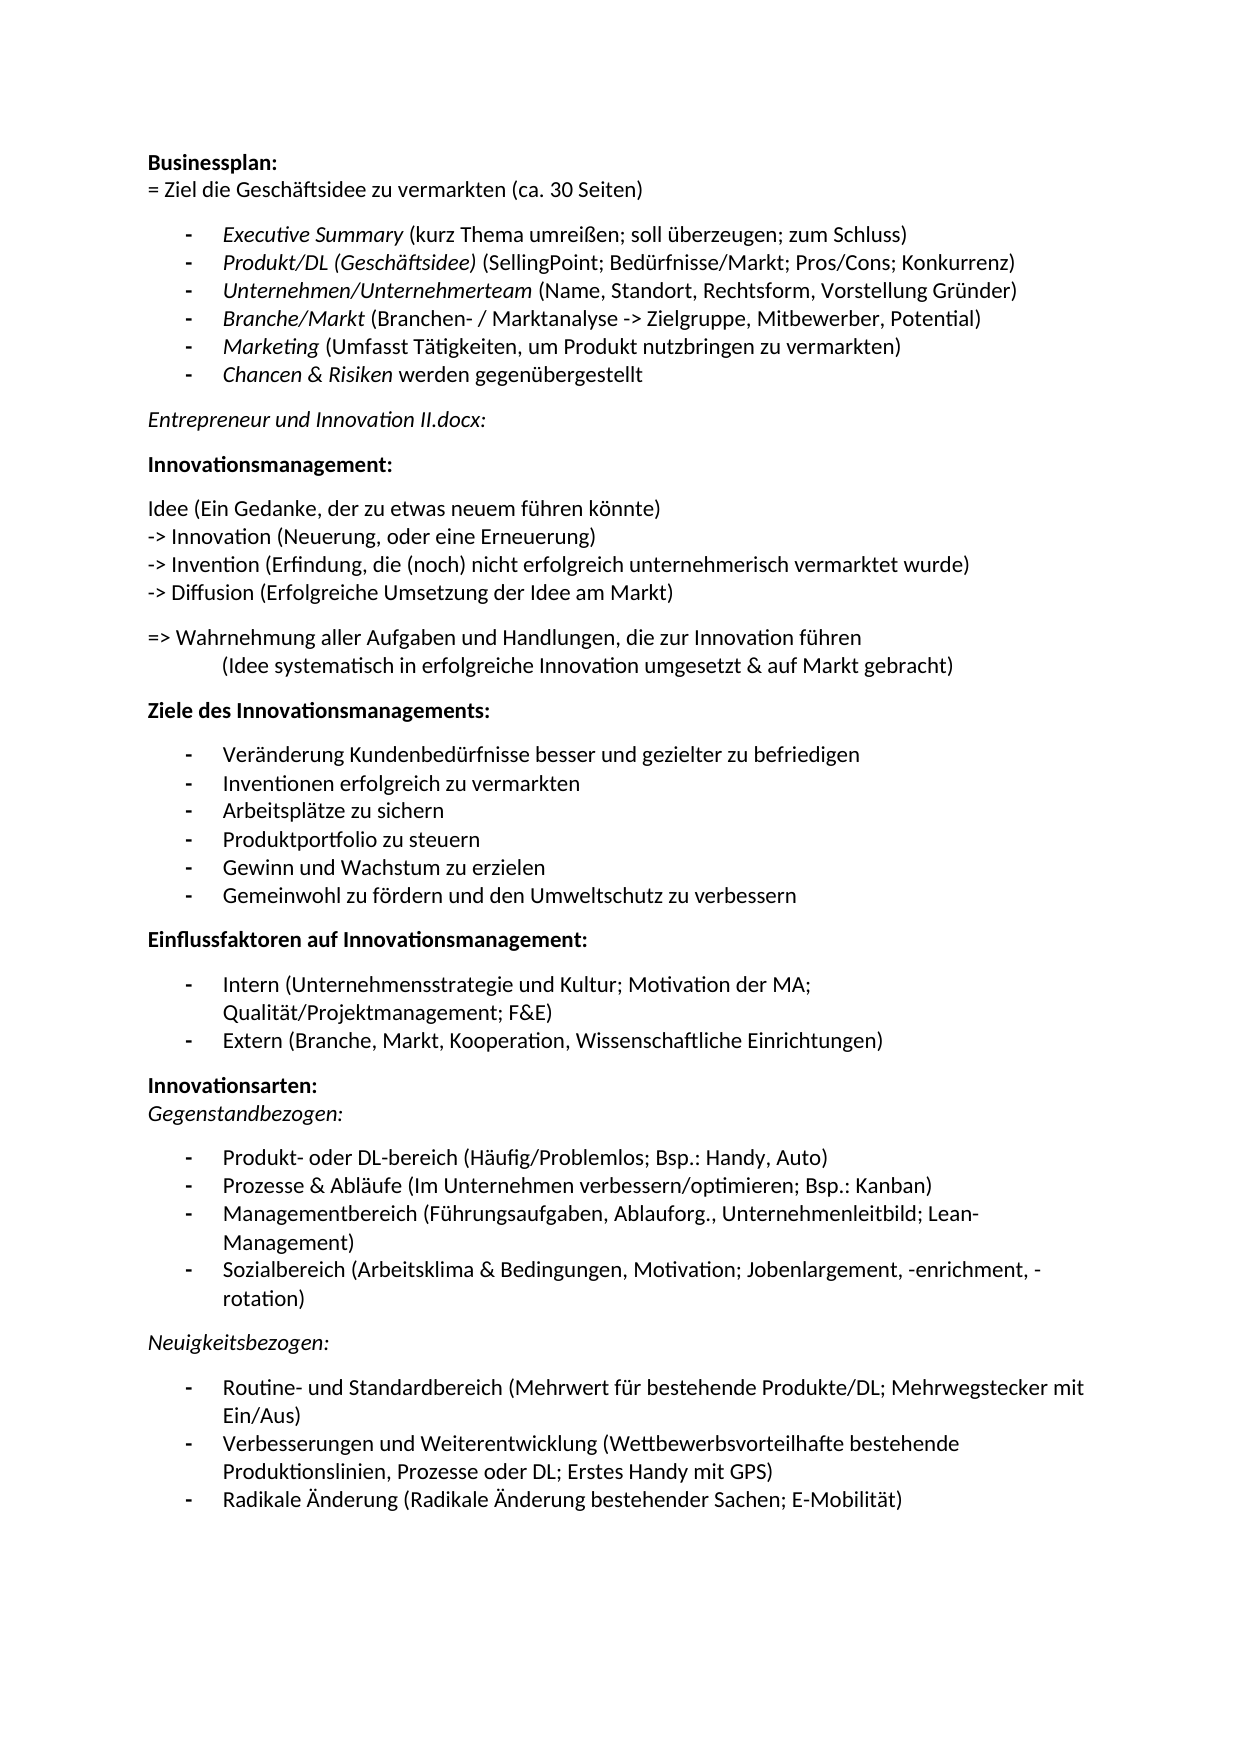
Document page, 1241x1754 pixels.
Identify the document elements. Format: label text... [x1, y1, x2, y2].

text Innovationsmanagement: [148, 450, 1093, 478]
text => Wahrnehmung aller Aufgaben und Handlungen, die zur Innovation führen (Idee systematisch in erfolgreiche Innovation umgesetzt & auf Markt gebracht) [148, 623, 1093, 679]
list Routine- und Standardbereich (Mehrwert für bestehende Produkte/DL; Mehrwegstecker mit Ein/Aus) [185, 1373, 1093, 1429]
text Einflussfaktoren auf Innovationsmanagement: [148, 925, 1093, 953]
text Entrepreneur und Innovation II.docx: [148, 405, 1093, 433]
list Prozesse & Abläufe (Im Unternehmen verbessern/optimieren; Bsp.: Kanban) [185, 1172, 1093, 1199]
list Unternehmen/Unternehmerteam (Name, Standort, Rechtsform, Vorstellung Gründer) [185, 276, 1093, 304]
text Idee (Ein Gedanke, der zu etwas neuem führen könnte) -> Innovation (Neuerung, oder eine Erneuerung) -> Invention (Erfindung, die (noch) nicht erfolgreich unternehmerisch vermarktet wurde) -> Diffusion (Erfolgreiche Umsetzung der Idee am Markt) [148, 494, 1093, 607]
list Gewinn und Wachstum zu erzielen [185, 853, 1093, 881]
text Ziele des Innovationsmanagements: [148, 696, 1093, 724]
text Businessplan: = Ziel die Geschäftsidee zu vermarkten (ca. 30 Seiten) [148, 148, 1093, 204]
list Produkt- oder DL-bereich (Häufig/Problemlos; Bsp.: Handy, Auto) [185, 1143, 1093, 1172]
text Innovationsarten: Gegenstandbezogen: [148, 1071, 1093, 1127]
text Neuigkeitsbezogen: [148, 1328, 1093, 1356]
list Veränderung Kundenbedürfnisse besser und gezielter zu befriedigen [185, 741, 1093, 769]
list Arbeitsplätze zu sichern [185, 797, 1093, 825]
list Branche/Markt (Branchen- / Marktanalyse -> Zielgruppe, Mitbewerber, Potential) [185, 304, 1093, 332]
list Executive Summary (kurz Thema umreißen; soll überzeugen; zum Schluss) [185, 220, 1093, 248]
list Chancen & Risiken werden gegenübergestellt [185, 360, 1093, 388]
list Intern (Unternehmensstrategie und Kultur; Motivation der MA; Qualität/Projektmanagement; F&E) [185, 970, 1093, 1026]
list Produktportfolio zu steuern [185, 825, 1093, 853]
list Inventionen erfolgreich zu vermarkten [185, 769, 1093, 797]
list Produkt/DL (Geschäftsidee) (SellingPoint; Bedürfnisse/Markt; Pros/Cons; Konkurrenz) [185, 248, 1093, 276]
list Managementbereich (Führungsaufgaben, Ablauforg., Unternehmenleitbild; Lean-Management) [185, 1199, 1093, 1256]
list Sozialbereich (Arbeitsklima & Bedingungen, Motivation; Jobenlargement, -enrichment, -rotation) [185, 1256, 1093, 1312]
list Verbesserungen und Weiterentwicklung (Wettbewerbsvorteilhafte bestehende Produktionslinien, Prozesse oder DL; Erstes Handy mit GPS) [185, 1429, 1093, 1485]
list Gemeinwohl zu fördern und den Umweltschutz zu verbessern [185, 881, 1093, 909]
list Marketing (Umfasst Tätigkeiten, um Produkt nutzbringen zu vermarkten) [185, 332, 1093, 360]
list Radikale Änderung (Radikale Änderung bestehender Sachen; E-Mobilität) [185, 1485, 1093, 1513]
list Extern (Branche, Markt, Kooperation, Wissenschaftliche Einrichtungen) [185, 1026, 1093, 1054]
